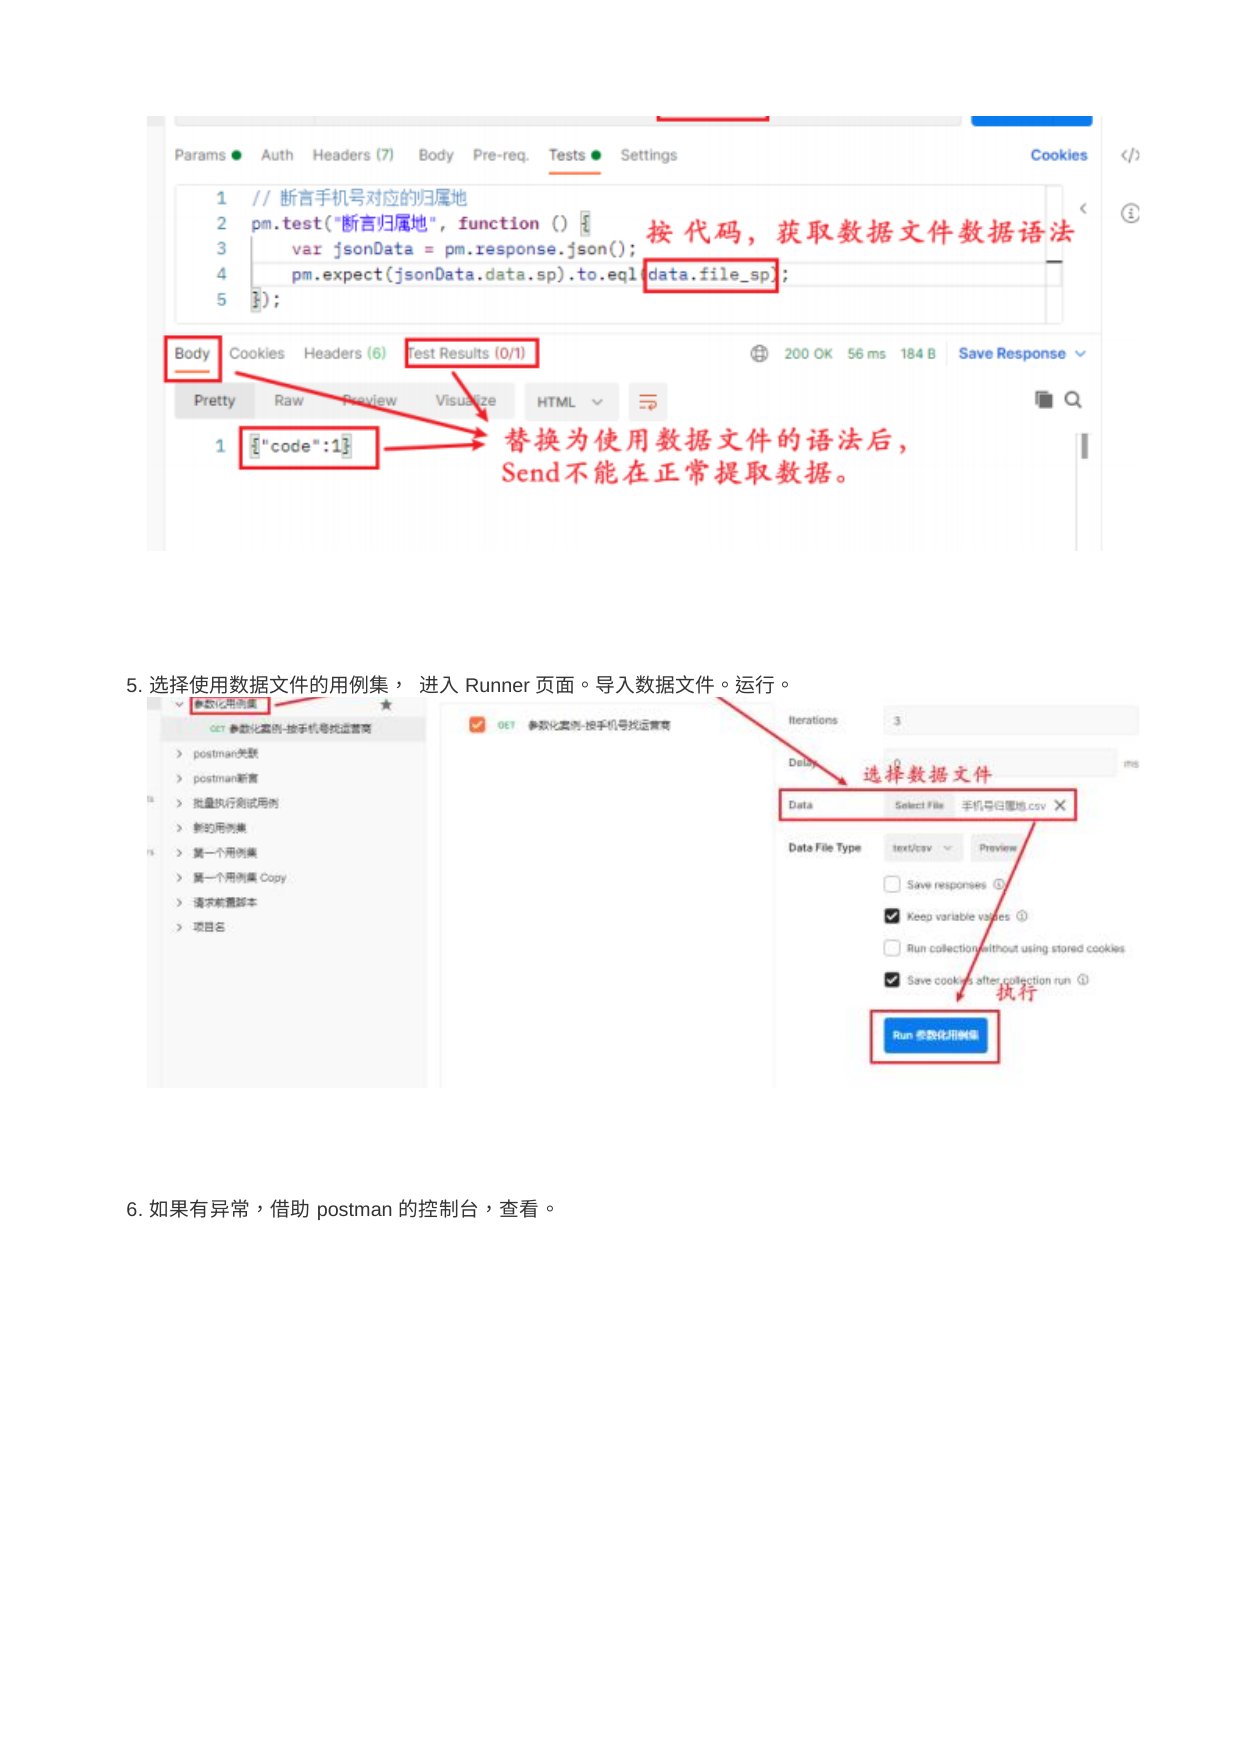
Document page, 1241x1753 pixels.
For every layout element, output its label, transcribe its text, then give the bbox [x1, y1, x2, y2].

picture [146, 116, 1140, 551]
text 6. 如果有异常，借助 postman 的控制台，查看。 [126, 1199, 1140, 1220]
picture [146, 697, 1140, 1088]
text 5. 选择使用数据文件的用例集， 进入 Runner 页面。导入数据文件。运行。 [126, 676, 1140, 697]
